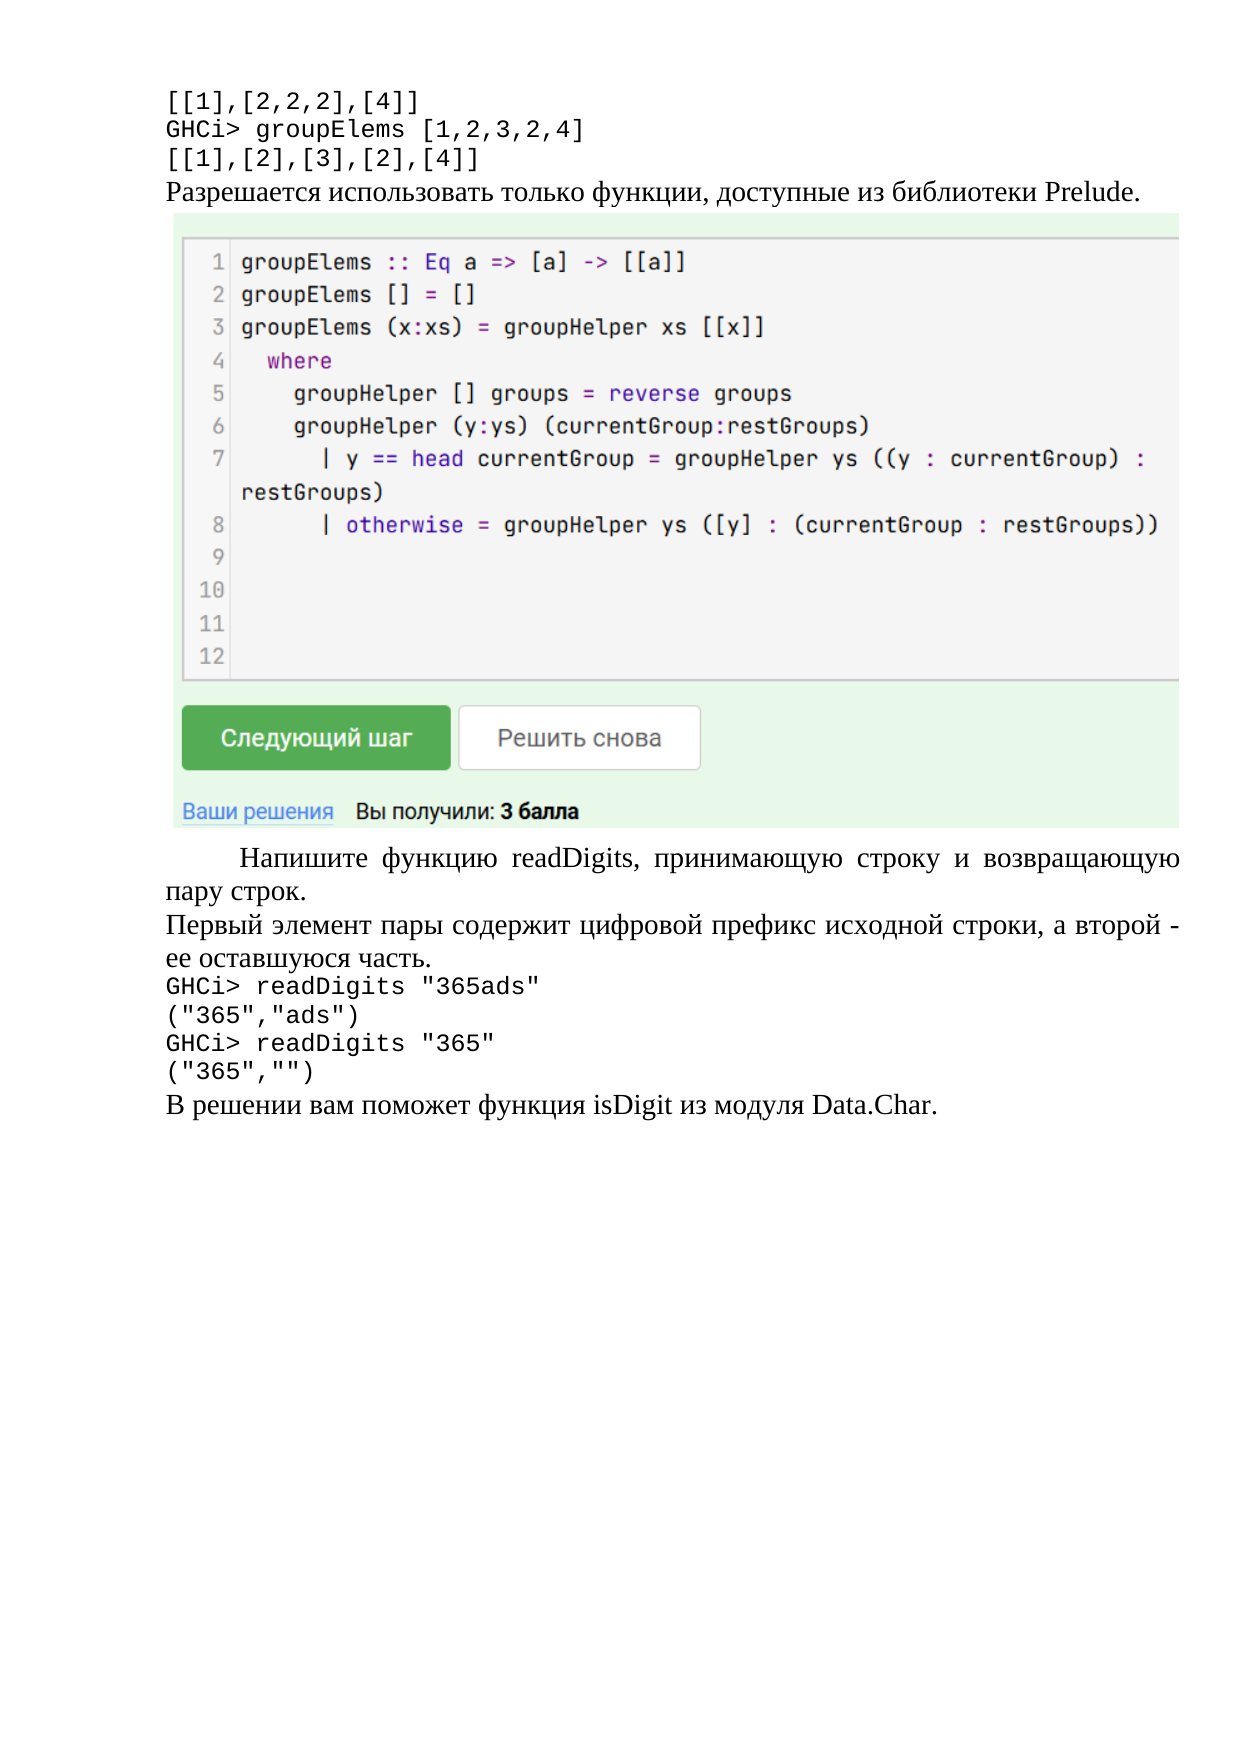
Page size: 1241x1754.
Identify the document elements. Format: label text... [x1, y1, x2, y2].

text GHCi> groupElems [1,2,3,2,4] [165, 117, 1181, 145]
text Первый элемент пары содержит цифровой префикс исходной строки, а второй - ее оставшуюся часть. [165, 907, 1181, 974]
text В решении вам поможет функция isDigit из модуля Data.Char. [165, 1087, 1181, 1121]
text ("365","") [165, 1059, 1181, 1087]
text GHCi> readDigits "365" [165, 1031, 1181, 1059]
text [[1],[2],[3],[2],[4]] [165, 145, 1181, 174]
text [[1],[2,2,2],[4]] [165, 89, 1181, 117]
picture [167, 207, 1179, 828]
text GHCi> readDigits "365ads" [165, 974, 1181, 1002]
text ("365","ads") [165, 1002, 1181, 1031]
text Разрешается использовать только функции, доступные из библиотеки Prelude. [165, 174, 1181, 207]
text Напишите функцию readDigits, принимающую строку и возвращающую пару строк. [165, 840, 1181, 907]
